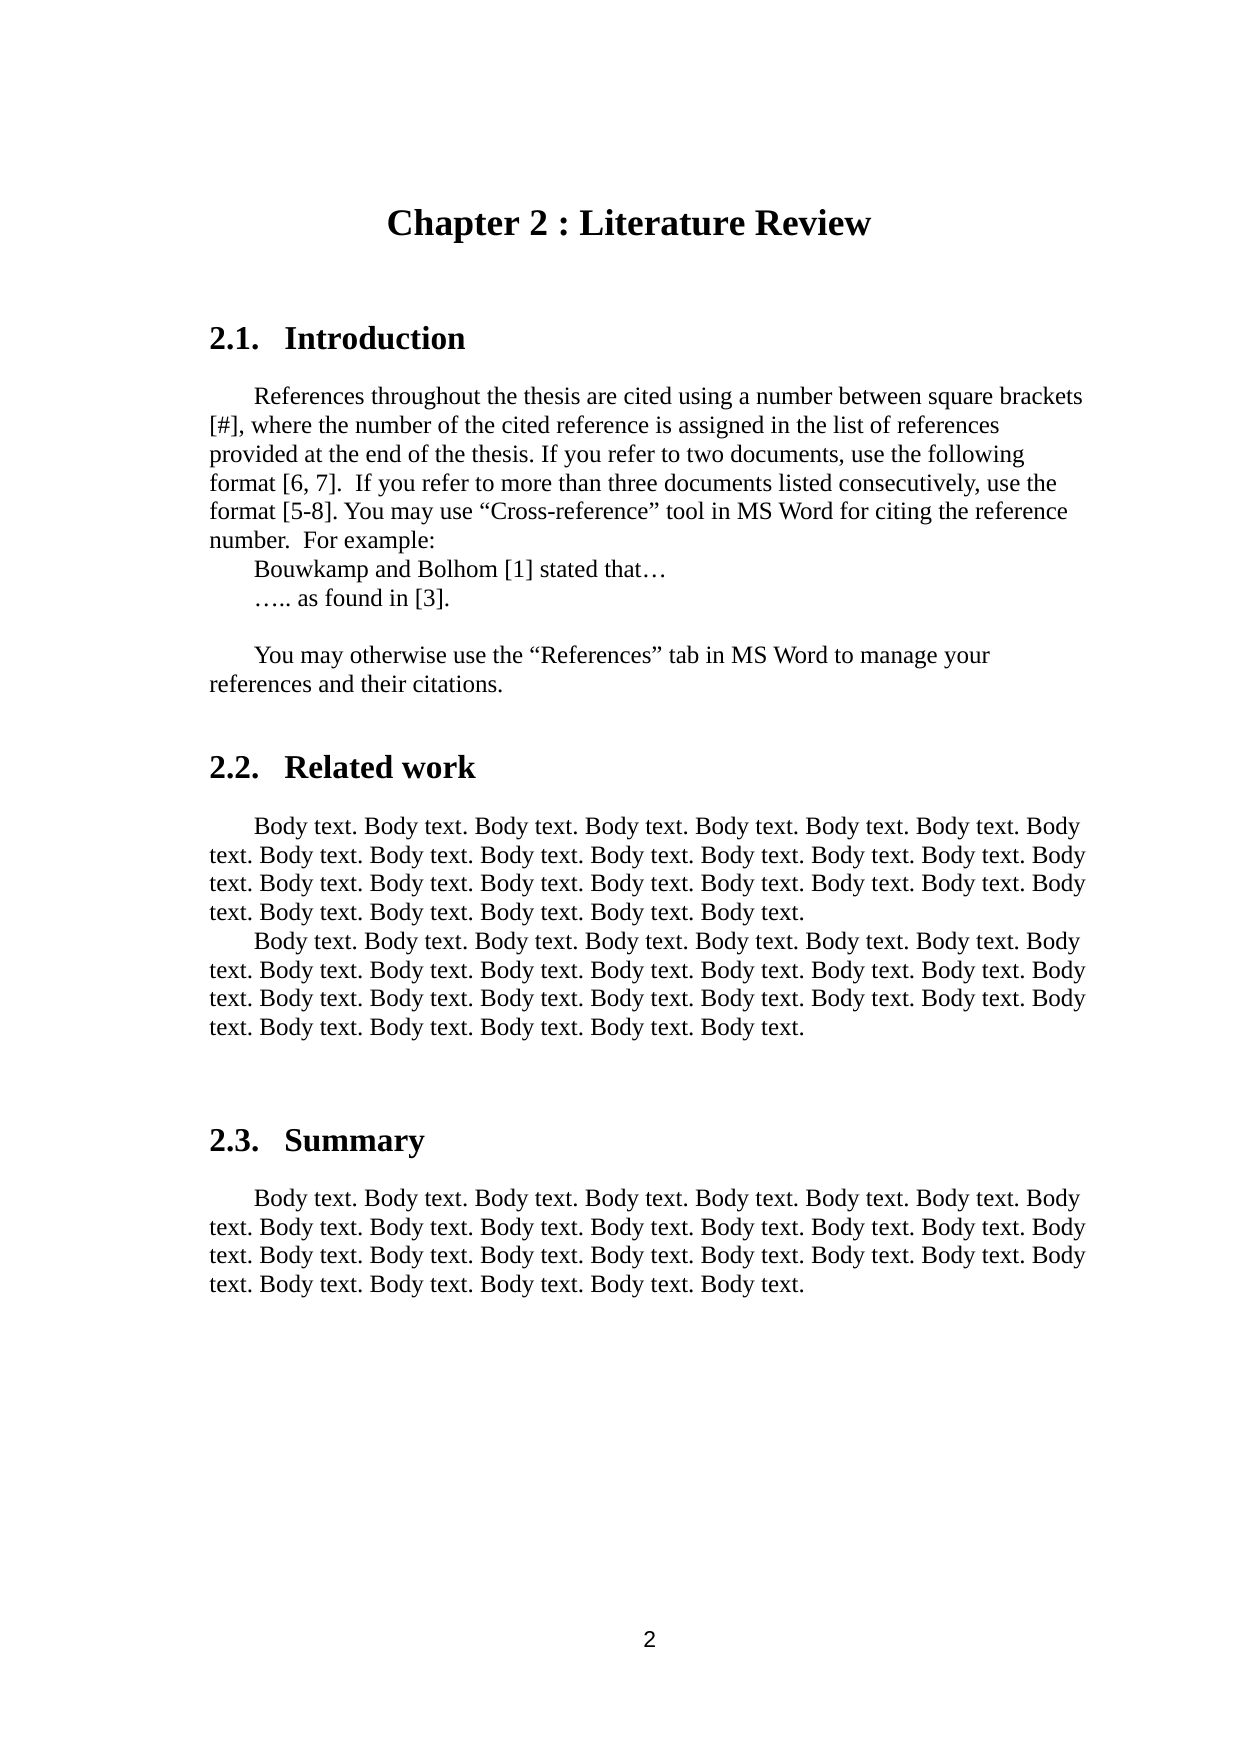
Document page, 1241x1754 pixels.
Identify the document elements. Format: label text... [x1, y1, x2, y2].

subtitle Related work [209, 748, 1090, 786]
subtitle : Literature Review [253, 200, 1090, 243]
subtitle Summary [209, 1120, 1090, 1158]
text References throughout the thesis are cited using a number between square brackets [#], where the number of the cited reference is assigned in the list of references provided at the end of the thesis. If you refer to two documents, use the following format [6, 7]. If you refer to more than three documents listed consecutively, use the format [5-8]. You may use “Cross-reference” tool in MS Word for citing the reference number. For example: [209, 381, 1090, 554]
text Bouwkamp and Bolhom [‎1] stated that… [209, 554, 1090, 583]
text Body text. Body text. Body text. Body text. Body text. Body text. Body text. Body text. Body text. Body text. Body text. Body text. Body text. Body text. Body text. Body text. Body text. Body text. Body text. Body text. Body text. Body text. Body text. Body text. Body text. Body text. Body text. Body text. Body text. [209, 926, 1090, 1041]
text You may otherwise use the “References” tab in MS Word to manage your references and their citations. [209, 640, 1090, 698]
text Body text. Body text. Body text. Body text. Body text. Body text. Body text. Body text. Body text. Body text. Body text. Body text. Body text. Body text. Body text. Body text. Body text. Body text. Body text. Body text. Body text. Body text. Body text. Body text. Body text. Body text. Body text. Body text. Body text. [209, 1183, 1090, 1298]
text ….. as found in [‎3]. [209, 583, 1090, 611]
subtitle Introduction [209, 318, 1090, 356]
text Body text. Body text. Body text. Body text. Body text. Body text. Body text. Body text. Body text. Body text. Body text. Body text. Body text. Body text. Body text. Body text. Body text. Body text. Body text. Body text. Body text. Body text. Body text. Body text. Body text. Body text. Body text. Body text. Body text. [209, 811, 1090, 926]
